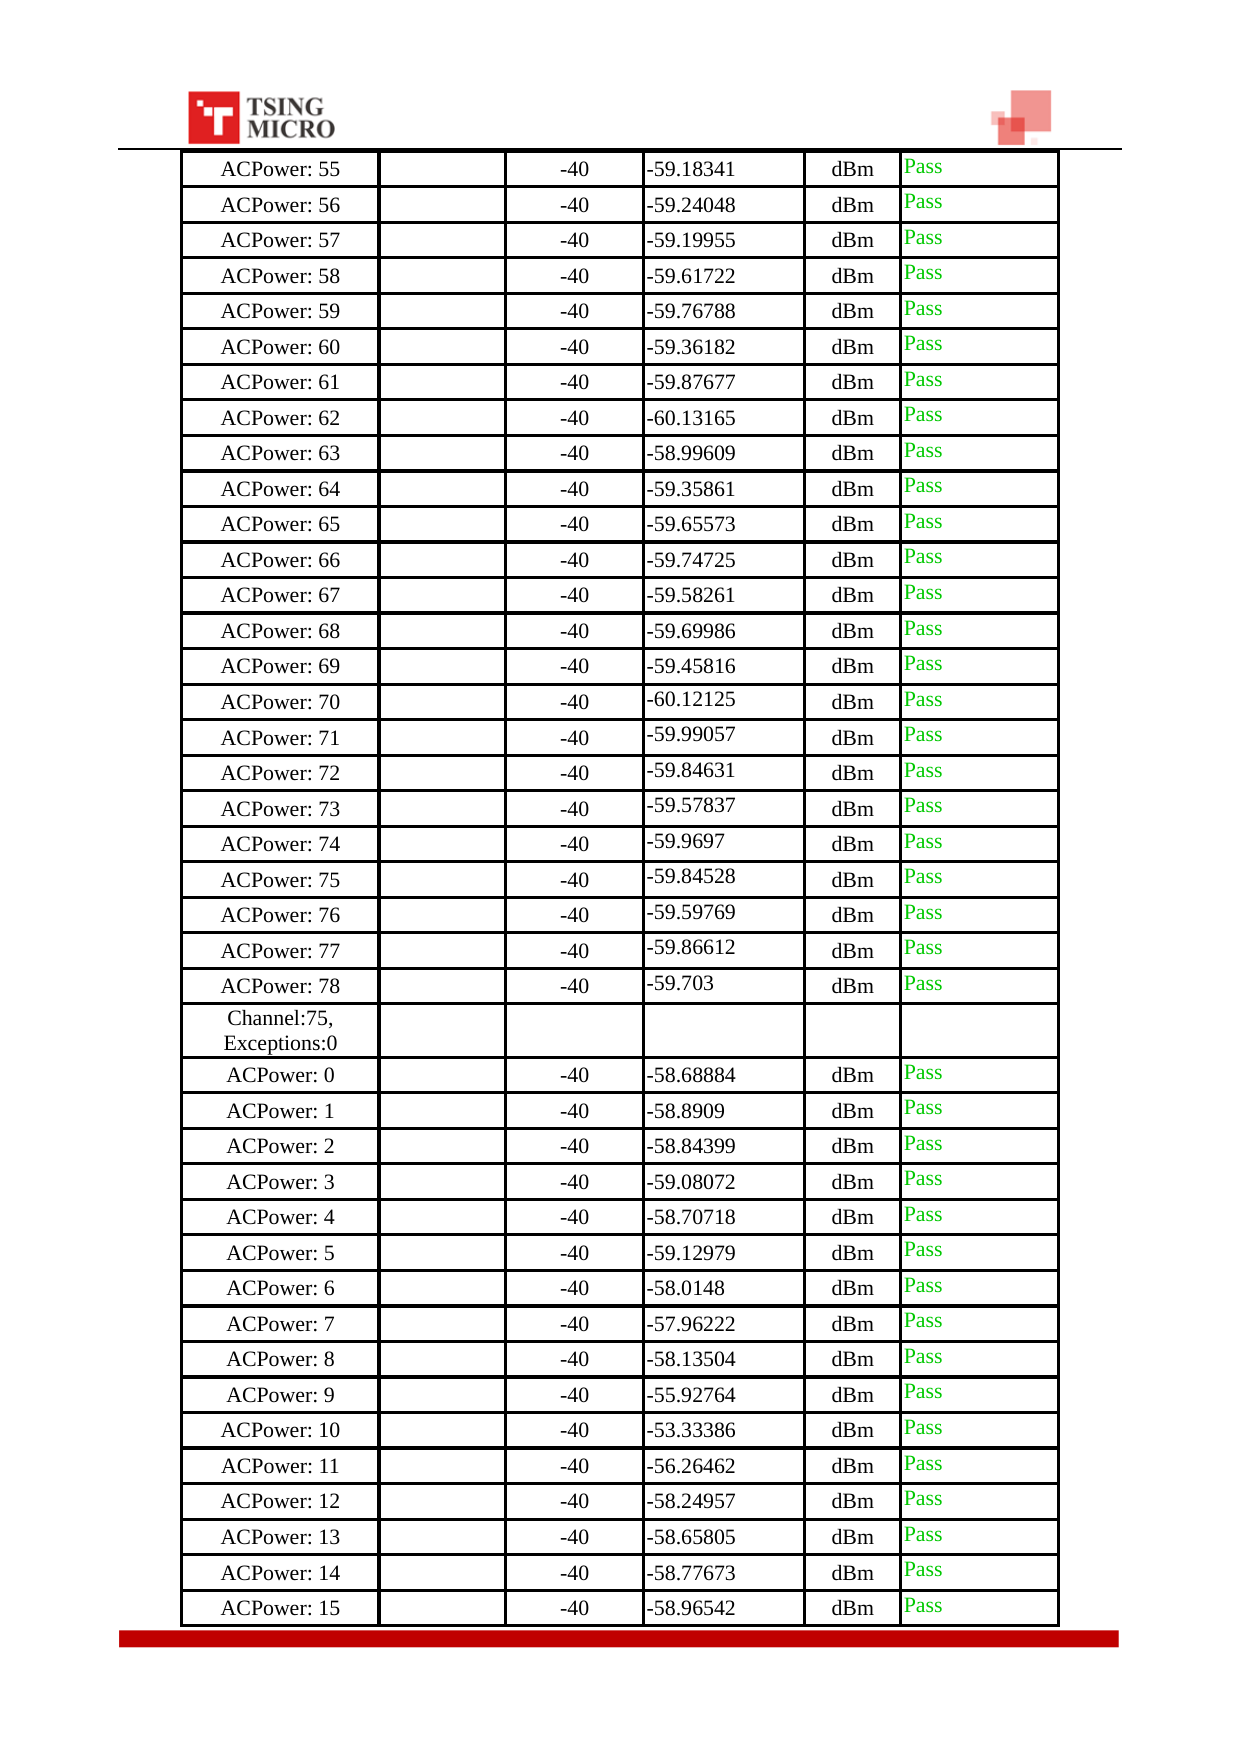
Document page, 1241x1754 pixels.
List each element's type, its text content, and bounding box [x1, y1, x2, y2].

table_cell [381, 1414, 504, 1446]
table_cell [381, 437, 504, 469]
table_cell -40 [507, 1485, 642, 1517]
table_cell dBm [806, 650, 899, 682]
table_cell [381, 1308, 504, 1340]
table_cell -40 [507, 224, 642, 256]
table_cell -59.19955 [645, 224, 803, 256]
table_cell -40 [507, 366, 642, 398]
table_cell -58.77673 [645, 1556, 803, 1588]
table_cell Pass [902, 473, 1057, 505]
table_cell -59.9697 [645, 828, 803, 860]
table_cell -59.18341 [645, 153, 803, 185]
table_cell -59.87677 [645, 366, 803, 398]
table_cell -40 [507, 1236, 642, 1269]
table_cell Pass [902, 650, 1057, 682]
table_cell dBm [806, 863, 899, 896]
table_cell dBm [806, 686, 899, 718]
table_cell dBm [806, 366, 899, 398]
table_cell [381, 792, 504, 824]
table_cell dBm [806, 508, 899, 540]
table_cell [381, 1165, 504, 1198]
table_cell ACPower: 0 [183, 1059, 377, 1091]
table_cell ACPower: 9 [183, 1379, 377, 1411]
table_cell dBm [806, 579, 899, 611]
table_cell -40 [507, 1308, 642, 1340]
table_cell -40 [507, 899, 642, 931]
table_cell Pass [902, 1308, 1057, 1340]
table_cell [381, 615, 504, 647]
table_cell [381, 863, 504, 896]
table_cell -40 [507, 863, 642, 896]
table_cell [381, 1130, 504, 1162]
table_cell [902, 1005, 1057, 1056]
table_cell Pass [902, 934, 1057, 967]
table_cell ACPower: 77 [183, 934, 377, 967]
table_cell Pass [902, 579, 1057, 611]
table_cell ACPower: 60 [183, 330, 377, 363]
table_cell -58.24957 [645, 1485, 803, 1517]
table_cell Pass [902, 259, 1057, 292]
table_cell -40 [507, 473, 642, 505]
table_cell [381, 1094, 504, 1127]
table_cell [381, 401, 504, 434]
table_cell [381, 1379, 504, 1411]
table_cell ACPower: 4 [183, 1201, 377, 1233]
table_cell ACPower: 58 [183, 259, 377, 292]
table_cell dBm [806, 828, 899, 860]
table_cell [381, 1343, 504, 1375]
table_cell -40 [507, 330, 642, 363]
table_cell Pass [902, 295, 1057, 327]
table_cell ACPower: 69 [183, 650, 377, 682]
table_cell [381, 579, 504, 611]
table_cell [806, 1005, 899, 1056]
table_cell [381, 1485, 504, 1517]
table_cell -57.96222 [645, 1308, 803, 1340]
table_cell [381, 473, 504, 505]
table_cell -58.0148 [645, 1272, 803, 1304]
table_cell dBm [806, 188, 899, 221]
table_cell -58.96542 [645, 1592, 803, 1624]
table_cell -59.86612 [645, 934, 803, 967]
table_cell dBm [806, 970, 899, 1002]
table_cell dBm [806, 224, 899, 256]
table_cell -40 [507, 259, 642, 292]
table_cell dBm [806, 1130, 899, 1162]
table_cell dBm [806, 934, 899, 967]
table_cell -40 [507, 544, 642, 576]
table_cell Pass [902, 401, 1057, 434]
table_cell -59.84528 [645, 863, 803, 896]
table_cell dBm [806, 757, 899, 789]
picture [118, 1629, 1121, 1651]
table_cell [381, 1005, 504, 1056]
table_cell [381, 1556, 504, 1588]
table_cell Pass [902, 1059, 1057, 1091]
table_cell [381, 970, 504, 1002]
table_cell [381, 224, 504, 256]
table_cell Pass [902, 828, 1057, 860]
table_cell [381, 330, 504, 363]
table_cell -40 [507, 1414, 642, 1446]
table_cell dBm [806, 1450, 899, 1482]
table_cell [381, 1521, 504, 1553]
table_cell ACPower: 8 [183, 1343, 377, 1375]
table_cell dBm [806, 899, 899, 931]
table_cell -40 [507, 1592, 642, 1624]
table_cell -59.76788 [645, 295, 803, 327]
table_cell [507, 1005, 642, 1056]
table_cell ACPower: 67 [183, 579, 377, 611]
table_cell -40 [507, 615, 642, 647]
table_cell dBm [806, 437, 899, 469]
table_cell Channel:75, Exceptions:0 [183, 1005, 377, 1056]
table_cell -40 [507, 1521, 642, 1553]
table_cell ACPower: 65 [183, 508, 377, 540]
table_cell [381, 686, 504, 718]
table_cell ACPower: 2 [183, 1130, 377, 1162]
table_cell ACPower: 78 [183, 970, 377, 1002]
table_cell -59.703 [645, 970, 803, 1002]
table_cell Pass [902, 1130, 1057, 1162]
table_cell Pass [902, 1094, 1057, 1127]
table_cell Pass [902, 1414, 1057, 1446]
table_cell Pass [902, 615, 1057, 647]
table_cell Pass [902, 757, 1057, 789]
table_cell dBm [806, 792, 899, 824]
table_cell -59.61722 [645, 259, 803, 292]
table_cell ACPower: 55 [183, 153, 377, 185]
table_cell -58.13504 [645, 1343, 803, 1375]
table_cell -59.12979 [645, 1236, 803, 1269]
table_cell Pass [902, 863, 1057, 896]
table_cell dBm [806, 721, 899, 753]
table_cell -60.13165 [645, 401, 803, 434]
table_cell -60.12125 [645, 686, 803, 718]
table_cell Pass [902, 508, 1057, 540]
table_cell [381, 828, 504, 860]
table_cell ACPower: 64 [183, 473, 377, 505]
table_cell Pass [902, 1343, 1057, 1375]
table_cell -59.65573 [645, 508, 803, 540]
table_cell -59.58261 [645, 579, 803, 611]
table_cell Pass [902, 1272, 1057, 1304]
table_cell -59.35861 [645, 473, 803, 505]
table_cell -56.26462 [645, 1450, 803, 1482]
table_cell [381, 1059, 504, 1091]
table_cell ACPower: 57 [183, 224, 377, 256]
table_cell ACPower: 56 [183, 188, 377, 221]
table_cell dBm [806, 1414, 899, 1446]
table_cell ACPower: 3 [183, 1165, 377, 1198]
table_cell Pass [902, 1556, 1057, 1588]
table_cell [381, 508, 504, 540]
table_cell Pass [902, 1450, 1057, 1482]
table_cell ACPower: 74 [183, 828, 377, 860]
table_cell -40 [507, 401, 642, 434]
table_cell -40 [507, 1165, 642, 1198]
table_cell [381, 259, 504, 292]
table_cell -58.84399 [645, 1130, 803, 1162]
table_cell [381, 934, 504, 967]
table_cell [645, 1005, 803, 1056]
table_cell ACPower: 62 [183, 401, 377, 434]
table_cell ACPower: 61 [183, 366, 377, 398]
picture [187, 88, 1053, 146]
table_cell [381, 899, 504, 931]
table_cell dBm [806, 615, 899, 647]
table_cell ACPower: 70 [183, 686, 377, 718]
table_cell -40 [507, 970, 642, 1002]
table_cell [381, 1236, 504, 1269]
table_cell -40 [507, 579, 642, 611]
table_cell ACPower: 68 [183, 615, 377, 647]
table_cell [381, 1201, 504, 1233]
table_cell dBm [806, 1379, 899, 1411]
table_cell -40 [507, 1094, 642, 1127]
table_cell Pass [902, 1521, 1057, 1553]
table_cell Pass [902, 330, 1057, 363]
table_cell -40 [507, 188, 642, 221]
table_cell -40 [507, 1556, 642, 1588]
table_cell [381, 721, 504, 753]
table_cell -58.99609 [645, 437, 803, 469]
table_cell dBm [806, 1201, 899, 1233]
table_cell [381, 757, 504, 789]
table_cell dBm [806, 473, 899, 505]
table_cell -40 [507, 508, 642, 540]
table_cell dBm [806, 153, 899, 185]
table_cell ACPower: 72 [183, 757, 377, 789]
table_cell dBm [806, 1236, 899, 1269]
table_cell [381, 1272, 504, 1304]
table_cell ACPower: 11 [183, 1450, 377, 1482]
table_cell -55.92764 [645, 1379, 803, 1411]
table_cell -59.08072 [645, 1165, 803, 1198]
table_cell -58.65805 [645, 1521, 803, 1553]
table_cell -40 [507, 1343, 642, 1375]
table_cell -59.59769 [645, 899, 803, 931]
table_cell -40 [507, 757, 642, 789]
table_cell Pass [902, 1236, 1057, 1269]
table_cell -40 [507, 1059, 642, 1091]
table_cell dBm [806, 1592, 899, 1624]
table_cell -59.74725 [645, 544, 803, 576]
table_cell dBm [806, 401, 899, 434]
table_cell ACPower: 66 [183, 544, 377, 576]
table_cell -58.8909 [645, 1094, 803, 1127]
table_cell -40 [507, 1201, 642, 1233]
table_cell dBm [806, 1272, 899, 1304]
table_cell dBm [806, 330, 899, 363]
table_cell -40 [507, 828, 642, 860]
table_cell -40 [507, 1272, 642, 1304]
table_cell -58.70718 [645, 1201, 803, 1233]
table_cell Pass [902, 1165, 1057, 1198]
table_cell dBm [806, 1165, 899, 1198]
table_cell Pass [902, 366, 1057, 398]
table_cell dBm [806, 1308, 899, 1340]
table_cell dBm [806, 1059, 899, 1091]
table_cell dBm [806, 1094, 899, 1127]
table_cell -59.57837 [645, 792, 803, 824]
table_cell dBm [806, 259, 899, 292]
table_cell Pass [902, 224, 1057, 256]
table_cell dBm [806, 544, 899, 576]
table_cell [381, 544, 504, 576]
table_cell -40 [507, 1379, 642, 1411]
table_cell Pass [902, 686, 1057, 718]
table_cell ACPower: 15 [183, 1592, 377, 1624]
table_cell ACPower: 71 [183, 721, 377, 753]
table_cell [381, 153, 504, 185]
table_cell -40 [507, 1130, 642, 1162]
table_cell -40 [507, 650, 642, 682]
table_cell -40 [507, 721, 642, 753]
table_cell -40 [507, 437, 642, 469]
table_cell -59.45816 [645, 650, 803, 682]
table_cell Pass [902, 188, 1057, 221]
table_cell ACPower: 5 [183, 1236, 377, 1269]
table_cell ACPower: 10 [183, 1414, 377, 1446]
table_cell ACPower: 13 [183, 1521, 377, 1553]
table_cell [381, 650, 504, 682]
table_cell Pass [902, 721, 1057, 753]
table_cell Pass [902, 1592, 1057, 1624]
table_cell [381, 295, 504, 327]
table_cell ACPower: 7 [183, 1308, 377, 1340]
table_cell -58.68884 [645, 1059, 803, 1091]
table_cell -59.24048 [645, 188, 803, 221]
table_cell -40 [507, 934, 642, 967]
table_cell Pass [902, 153, 1057, 185]
table_cell dBm [806, 1556, 899, 1588]
table_cell -53.33386 [645, 1414, 803, 1446]
table_cell ACPower: 73 [183, 792, 377, 824]
table_cell dBm [806, 295, 899, 327]
table_cell Pass [902, 1485, 1057, 1517]
table_cell dBm [806, 1521, 899, 1553]
table_cell Pass [902, 437, 1057, 469]
table_cell -40 [507, 295, 642, 327]
table_cell Pass [902, 1379, 1057, 1411]
table_cell ACPower: 6 [183, 1272, 377, 1304]
table_cell dBm [806, 1343, 899, 1375]
table_cell ACPower: 1 [183, 1094, 377, 1127]
table_cell ACPower: 75 [183, 863, 377, 896]
table_cell Pass [902, 544, 1057, 576]
table_cell [381, 366, 504, 398]
table_cell -40 [507, 686, 642, 718]
table_cell ACPower: 76 [183, 899, 377, 931]
table_cell -40 [507, 792, 642, 824]
table_cell -59.36182 [645, 330, 803, 363]
table_cell dBm [806, 1485, 899, 1517]
table_cell Pass [902, 792, 1057, 824]
table_cell [381, 1450, 504, 1482]
table_cell [381, 1592, 504, 1624]
table_cell Pass [902, 899, 1057, 931]
table_cell -40 [507, 1450, 642, 1482]
table_cell ACPower: 14 [183, 1556, 377, 1588]
table_cell ACPower: 59 [183, 295, 377, 327]
table_cell -59.99057 [645, 721, 803, 753]
table_cell [381, 188, 504, 221]
table_cell Pass [902, 1201, 1057, 1233]
table_cell -59.84631 [645, 757, 803, 789]
table_cell ACPower: 12 [183, 1485, 377, 1517]
table_cell Pass [902, 970, 1057, 1002]
table_cell -40 [507, 153, 642, 185]
table_cell ACPower: 63 [183, 437, 377, 469]
table_cell -59.69986 [645, 615, 803, 647]
